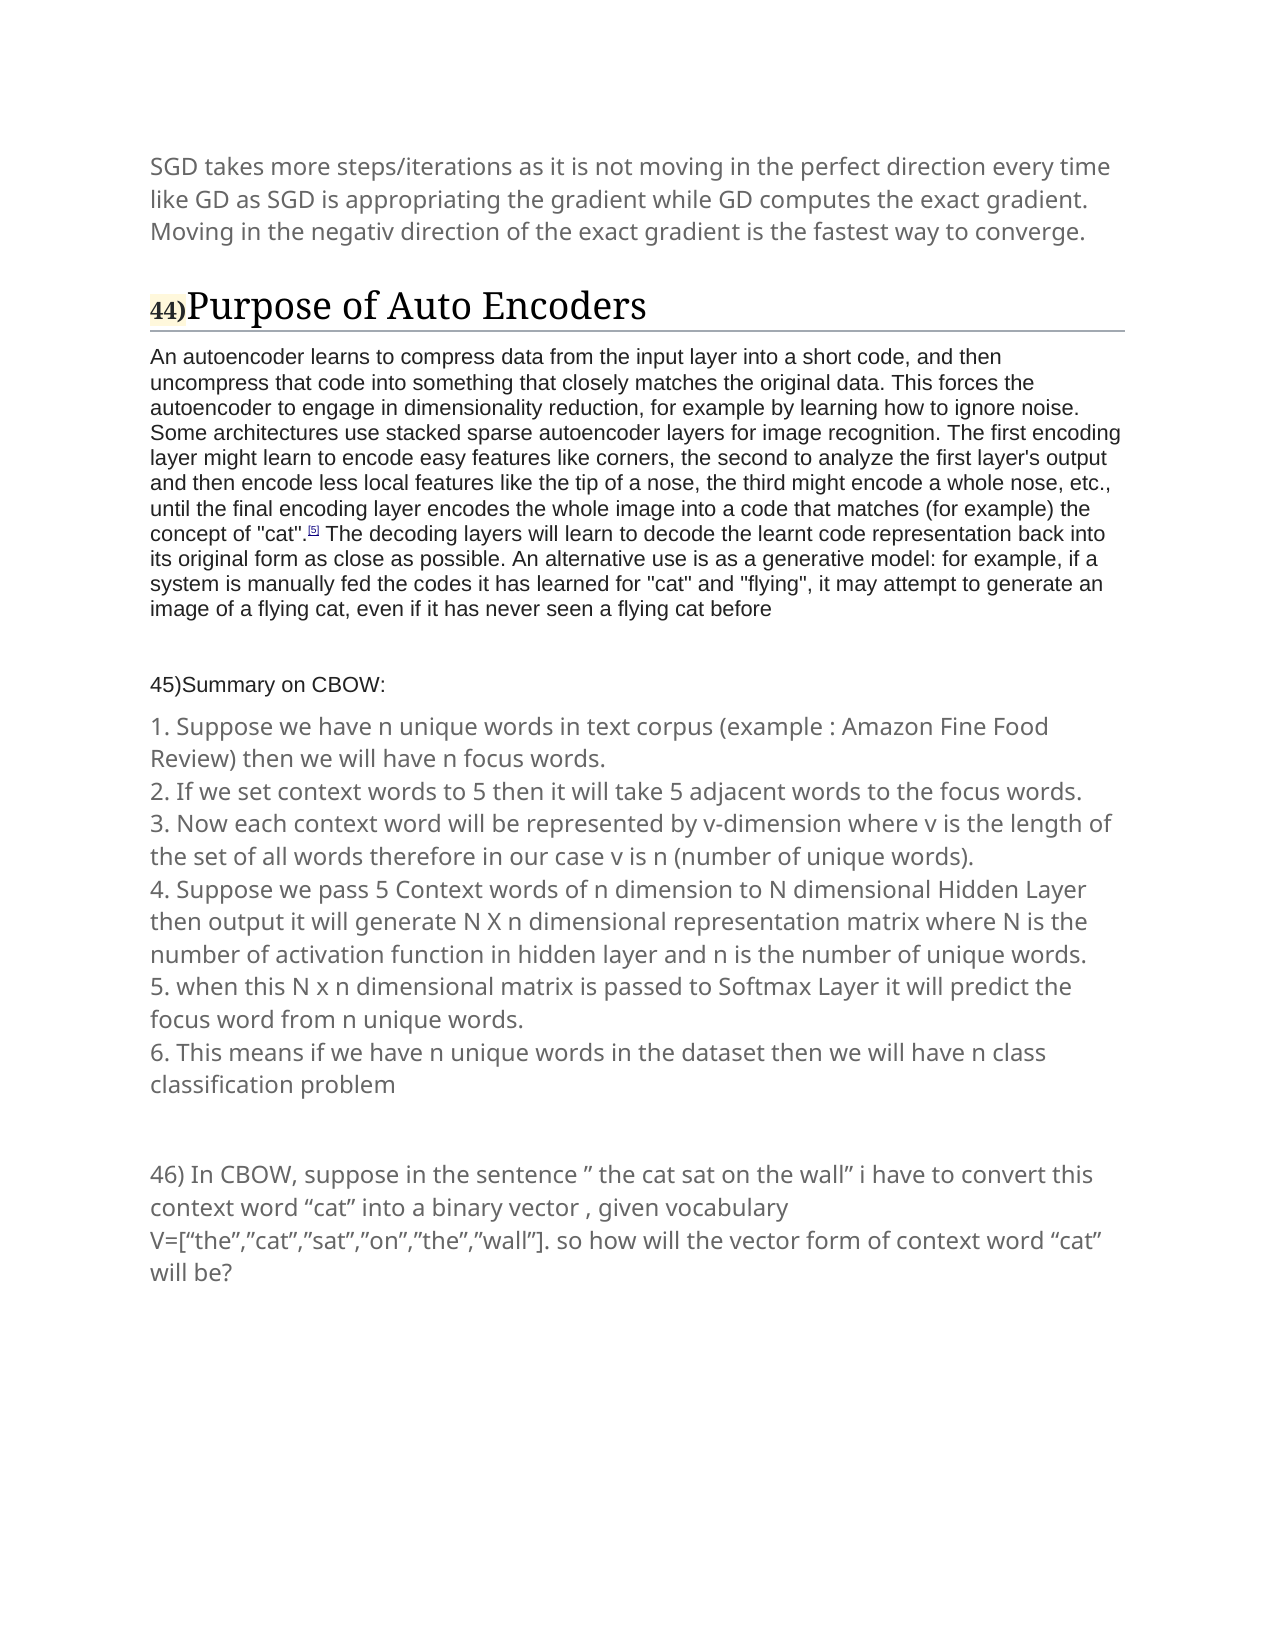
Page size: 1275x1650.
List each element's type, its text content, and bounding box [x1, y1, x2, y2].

subtitle 44)Purpose of Auto Encoders [150, 279, 1125, 330]
text SGD takes more steps/iterations as it is not moving in the perfect direction every time like GD as SGD is appropriating the gradient while GD computes the exact gradient. Moving in the negativ direction of the exact gradient is the fastest way to converge. [150, 150, 1125, 248]
text 1. Suppose we have n unique words in text corpus (example : Amazon Fine Food Review) then we will have n focus words. 2. If we set context words to 5 then it will take 5 adjacent words to the focus words. 3. Now each context word will be represented by v-dimension where v is the length of the set of all words therefore in our case v is n (number of unique words). 4. Suppose we pass 5 Context words of n dimension to N dimensional Hidden Layer then output it will generate N X n dimensional representation matrix where N is the number of activation function in hidden layer and n is the number of unique words. 5. when this N x n dimensional matrix is passed to Softmax Layer it will predict the focus word from n unique words. 6. This means if we have n unique words in the dataset then we will have n class classification problem [150, 709, 1125, 1101]
text An autoencoder learns to compress data from the input layer into a short code, and then uncompress that code into something that closely matches the original data. This forces the autoencoder to engage in dimensionality reduction, for example by learning how to ignore noise. Some architectures use stacked sparse autoencoder layers for image recognition. The first encoding layer might learn to encode easy features like corners, the second to analyze the first layer's output and then encode less local features like the tip of a nose, the third might encode a whole nose, etc., until the final encoding layer encodes the whole image into a code that matches (for example) the concept of "cat".[5] The decoding layers will learn to decode the learnt code representation back into its original form as close as possible. An alternative use is as a generative model: for example, if a system is manually fed the codes it has learned for "cat" and "flying", it may attempt to generate an image of a flying cat, even if it has never seen a flying cat before [150, 344, 1125, 621]
text 46) In CBOW, suppose in the sentence ” the cat sat on the wall” i have to convert this context word “cat” into a binary vector , given vocabulary V=[“the”,”cat”,”sat”,”on”,”the”,”wall”]. so how will the vector form of context word “cat” will be? [150, 1158, 1125, 1289]
text 45)Summary on CBOW: [150, 672, 1125, 697]
